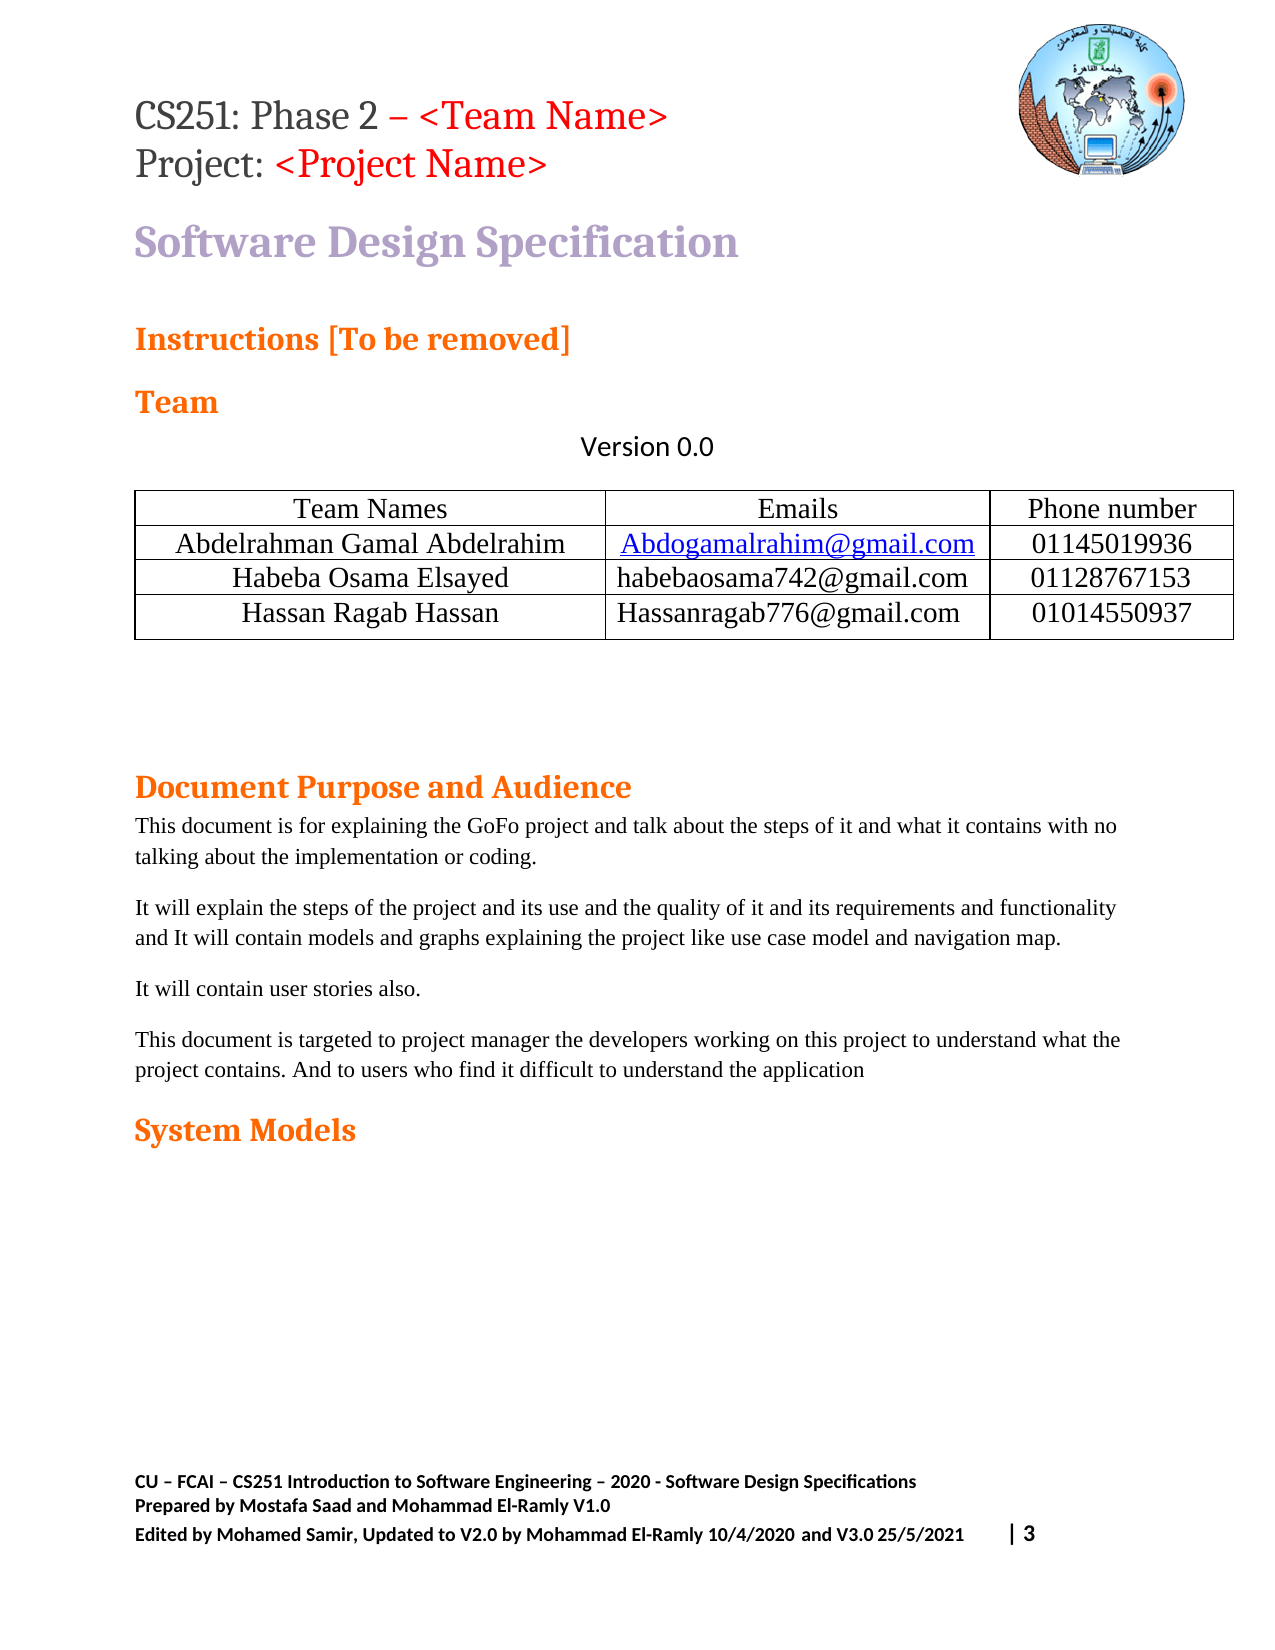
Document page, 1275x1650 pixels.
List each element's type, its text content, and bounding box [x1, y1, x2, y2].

text Version 0.0 [116, 428, 1178, 464]
picture [1018, 24, 1186, 180]
subtitle Team [135, 384, 1152, 422]
table_cell Abdelrahman Gamal Abdelrahim [136, 526, 605, 559]
text It will contain user stories also. [135, 975, 1152, 1001]
table_cell Abdogamalrahim@gmail.com [606, 526, 989, 559]
table_header Team Names [136, 491, 605, 525]
text This document is targeted to project manager the developers working on this project to understand what the project contains. And to users who find it difficult to understand the application [135, 1026, 1152, 1083]
table_header Phone number [991, 491, 1233, 525]
table_cell Habeba Osama Elsayed [136, 560, 605, 594]
table_cell 01145019936 [991, 526, 1233, 559]
subtitle Instructions [To be removed] [135, 320, 1152, 359]
table_header Emails [606, 491, 989, 525]
text It will explain the steps of the project and its use and the quality of it and its requirements and functionality and It will contain models and graphs explaining the project like use case model and navigation map. [135, 894, 1152, 950]
table_cell Hassan Ragab Hassan [136, 595, 605, 639]
table_cell 01014550937 [991, 595, 1233, 639]
text This document is for explaining the GoFo project and talk about the steps of it and what it contains with no talking about the implementation or coding. [135, 813, 1152, 869]
subtitle System Models [135, 1112, 1152, 1150]
table_cell Hassanragab776@gmail.com [606, 595, 989, 639]
table_cell habebaosama742@gmail.com [606, 560, 989, 594]
subtitle Document Purpose and Audience [135, 768, 1152, 806]
table_cell 01128767153 [991, 560, 1233, 594]
